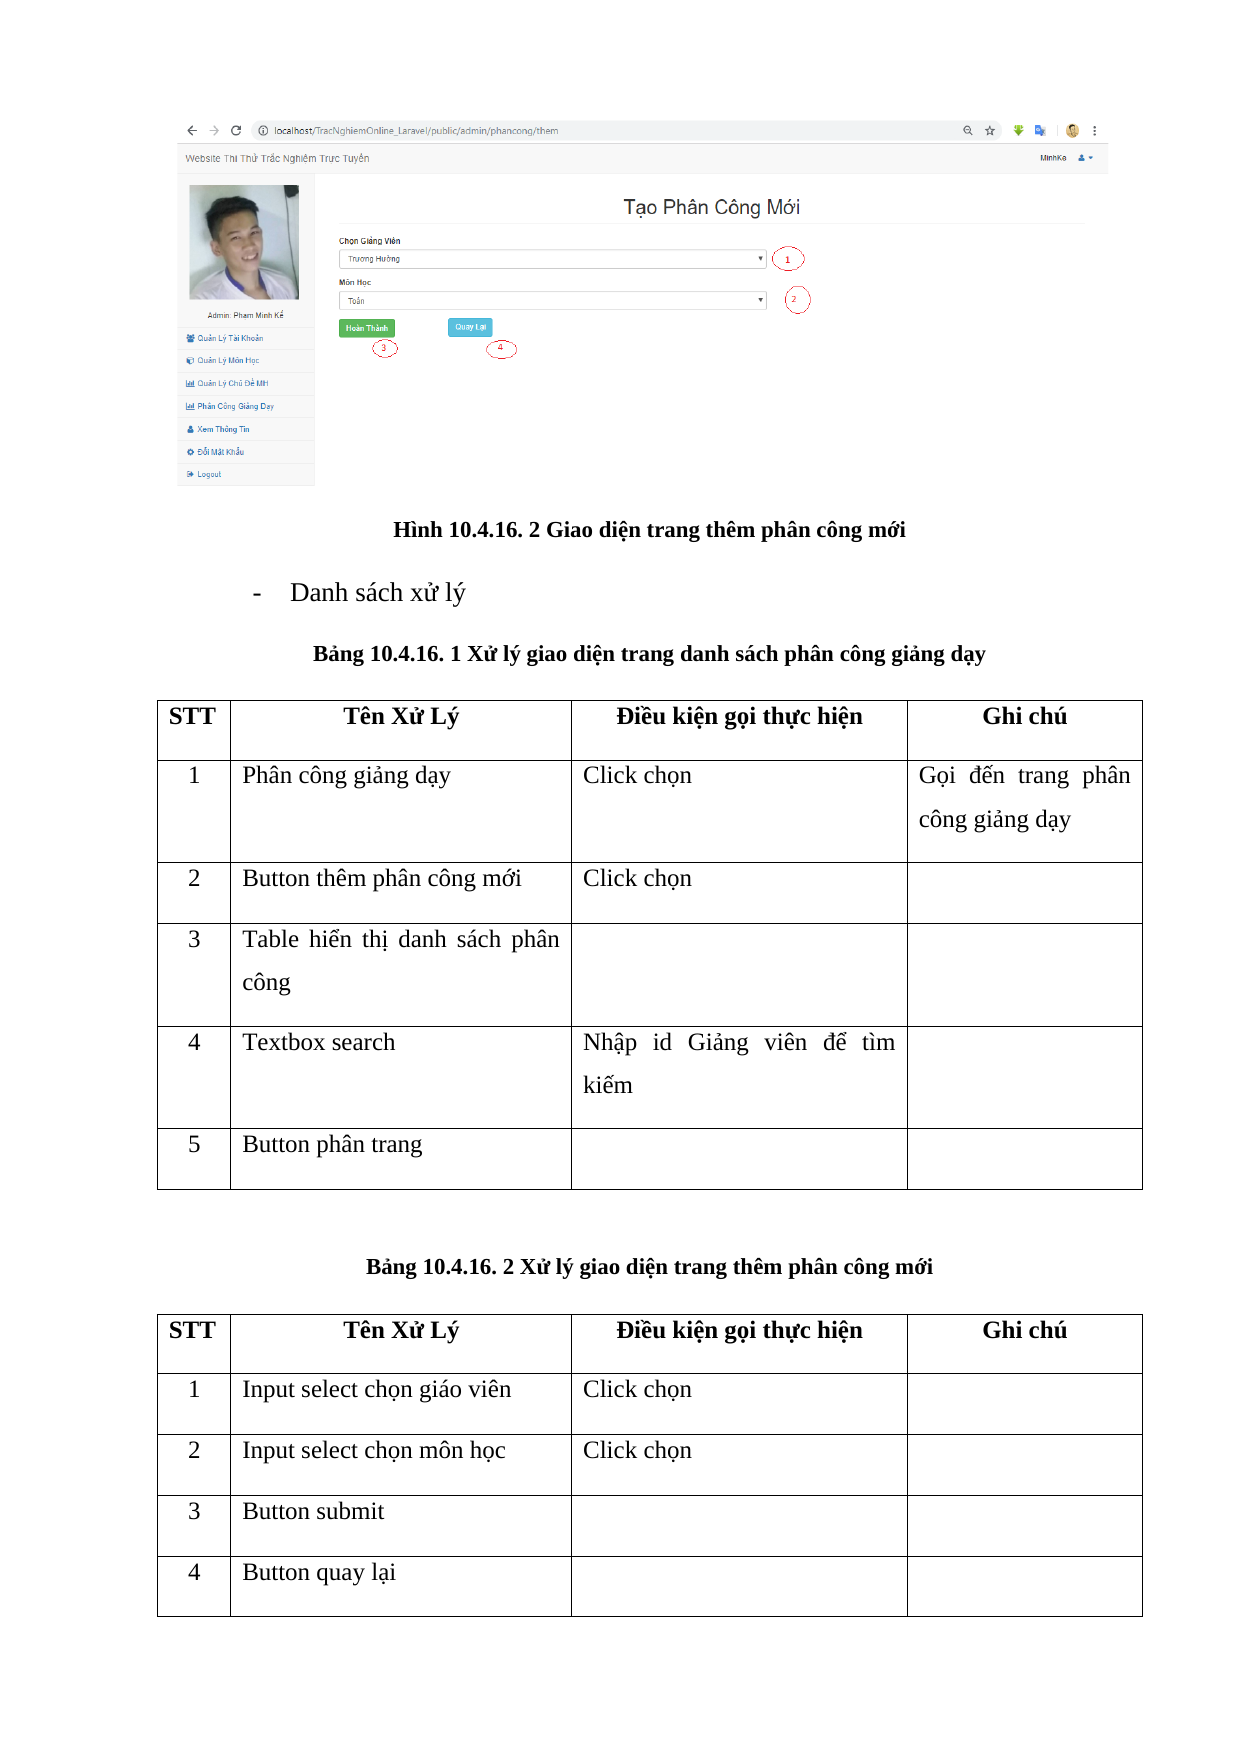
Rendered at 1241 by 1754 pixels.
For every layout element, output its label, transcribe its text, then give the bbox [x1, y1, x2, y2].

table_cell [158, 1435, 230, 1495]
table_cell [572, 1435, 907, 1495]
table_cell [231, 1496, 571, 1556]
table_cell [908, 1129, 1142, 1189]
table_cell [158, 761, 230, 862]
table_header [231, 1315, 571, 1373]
list Danh sách xử lý [252, 576, 1122, 607]
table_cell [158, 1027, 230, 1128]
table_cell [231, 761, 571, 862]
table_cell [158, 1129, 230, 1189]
text Bảng 10.4.16. 2 Xử lý giao diện trang thêm phân công mới [177, 1253, 1122, 1280]
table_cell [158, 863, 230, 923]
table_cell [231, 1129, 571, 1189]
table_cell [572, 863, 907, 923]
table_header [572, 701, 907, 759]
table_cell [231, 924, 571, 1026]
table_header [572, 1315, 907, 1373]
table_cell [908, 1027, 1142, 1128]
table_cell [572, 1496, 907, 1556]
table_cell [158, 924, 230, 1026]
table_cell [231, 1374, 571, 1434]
text Hình 10.4.16. 2 Giao diện trang thêm phân công mới [177, 516, 1122, 542]
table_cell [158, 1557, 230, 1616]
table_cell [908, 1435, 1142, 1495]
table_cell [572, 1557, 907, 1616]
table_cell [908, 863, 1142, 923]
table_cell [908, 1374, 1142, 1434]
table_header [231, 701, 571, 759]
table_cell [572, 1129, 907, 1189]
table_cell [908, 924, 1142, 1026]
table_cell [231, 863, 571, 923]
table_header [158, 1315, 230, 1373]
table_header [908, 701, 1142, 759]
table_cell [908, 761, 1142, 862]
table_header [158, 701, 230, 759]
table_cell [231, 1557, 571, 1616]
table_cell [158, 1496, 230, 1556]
picture [177, 118, 1109, 486]
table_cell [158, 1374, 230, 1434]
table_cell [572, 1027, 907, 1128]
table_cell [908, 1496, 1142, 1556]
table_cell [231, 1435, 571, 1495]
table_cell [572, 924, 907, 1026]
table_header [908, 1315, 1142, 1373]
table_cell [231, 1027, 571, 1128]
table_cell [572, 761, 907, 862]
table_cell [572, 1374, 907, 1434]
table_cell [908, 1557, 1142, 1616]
text Bảng 10.4.16. 1 Xử lý giao diện trang danh sách phân công giảng dạy [177, 639, 1122, 666]
